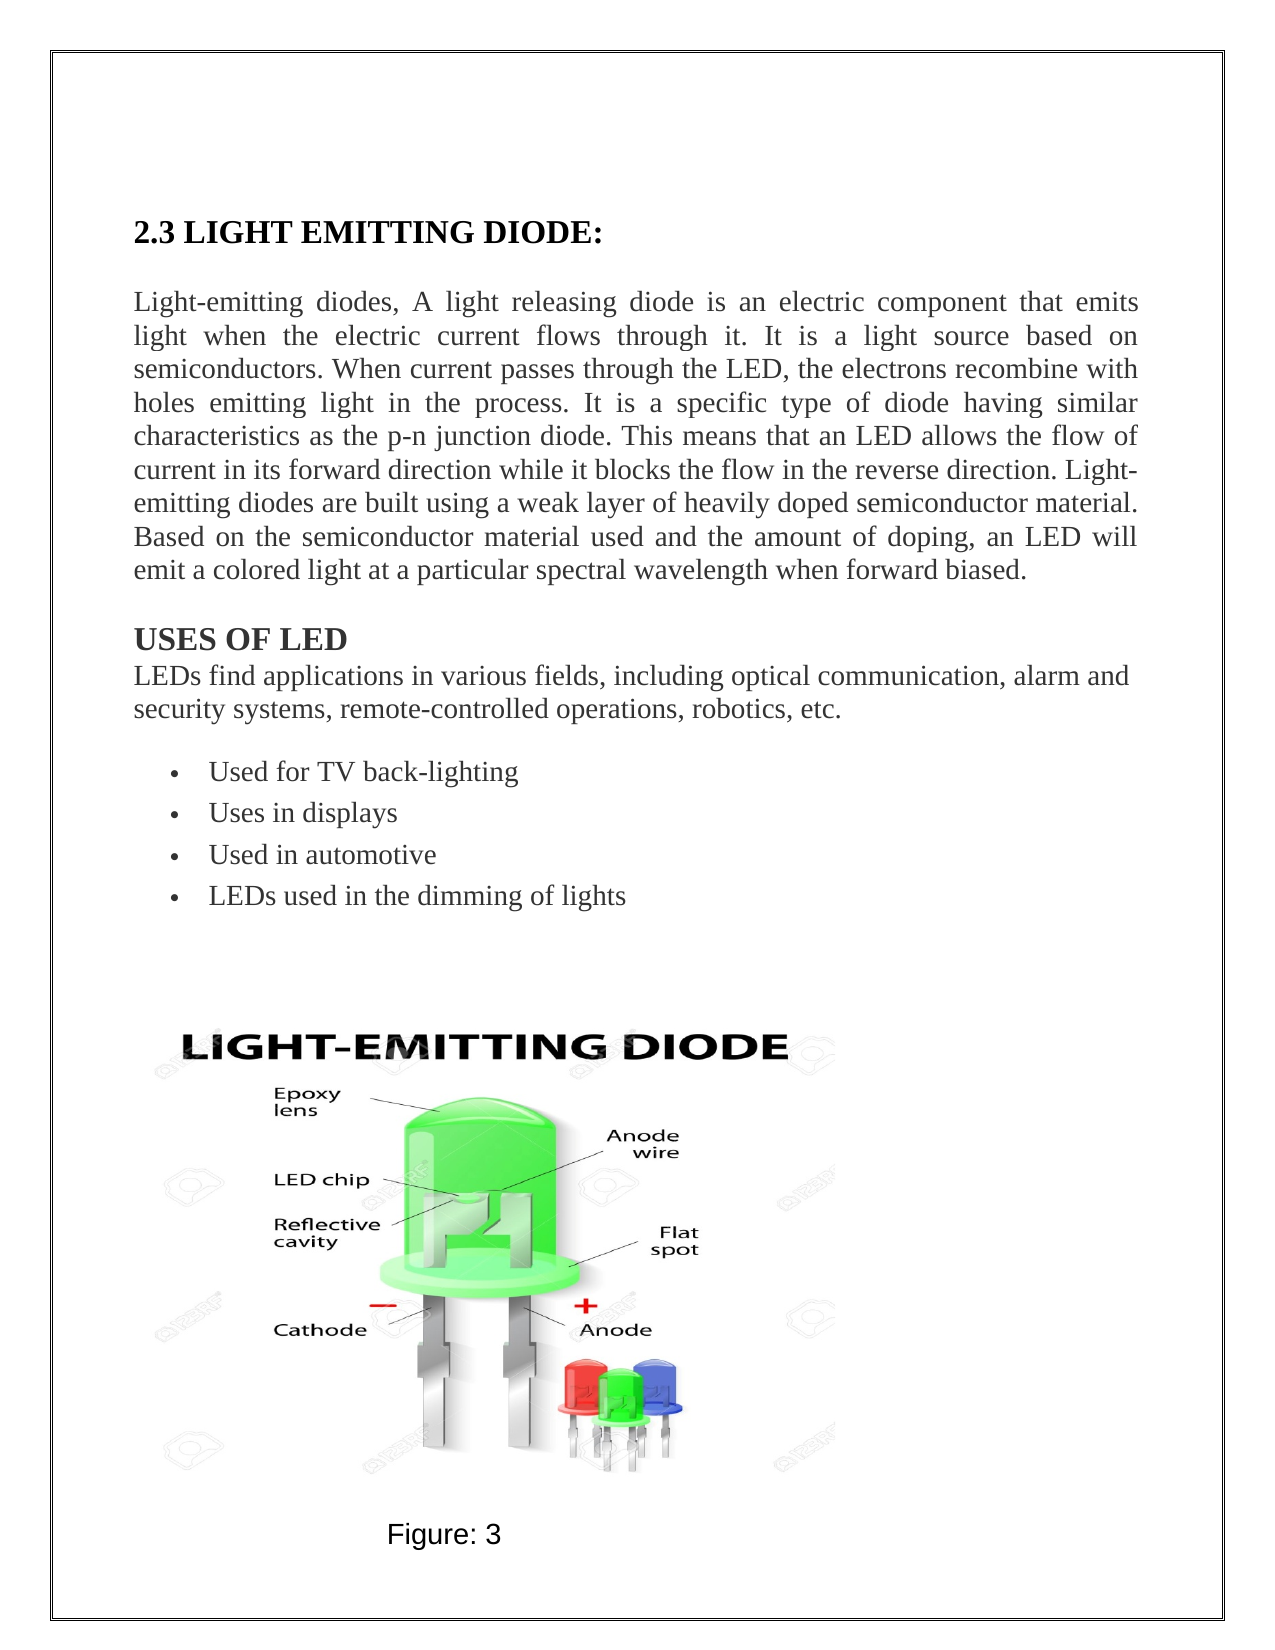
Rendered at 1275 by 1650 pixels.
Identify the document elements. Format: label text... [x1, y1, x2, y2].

list LEDs used in the dimming of lights [171, 878, 1139, 912]
text LEDs find applications in various fields, including optical communication, alarm and security systems, remote-controlled operations, robotics, etc. [133, 658, 1139, 725]
list Used in automotive [171, 837, 1139, 870]
text 2.3 LIGHT EMITTING DIODE: [133, 212, 1139, 251]
text Figure: 3 [133, 1517, 1139, 1550]
text USES OF LED [133, 619, 1139, 658]
list Used for TV back-lighting [171, 754, 1139, 788]
list Uses in displays [171, 795, 1139, 829]
picture [133, 1017, 836, 1483]
